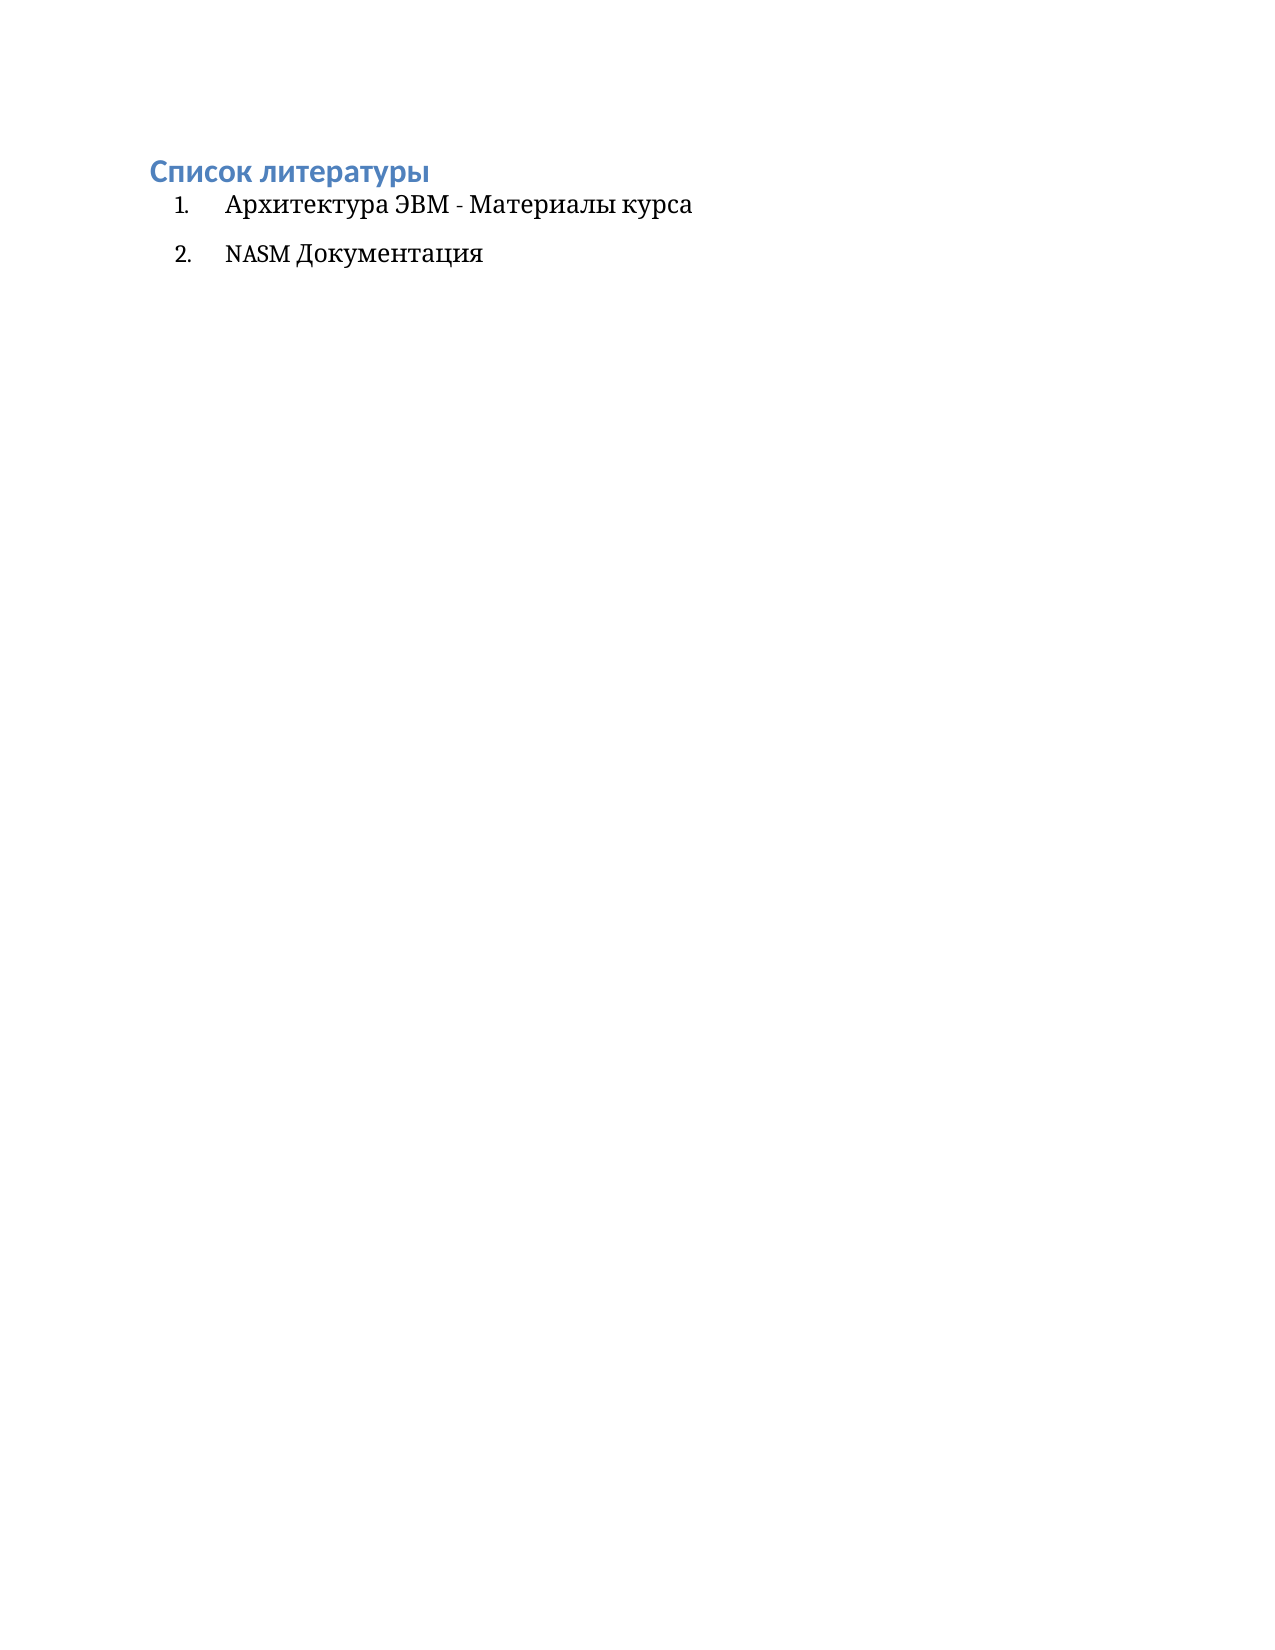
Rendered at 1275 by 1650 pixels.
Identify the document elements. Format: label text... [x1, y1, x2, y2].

subtitle Список литературы [150, 150, 1125, 191]
list Архитектура ЭВМ - Материалы курса [175, 191, 1125, 219]
list NASM Документация [175, 240, 1125, 269]
